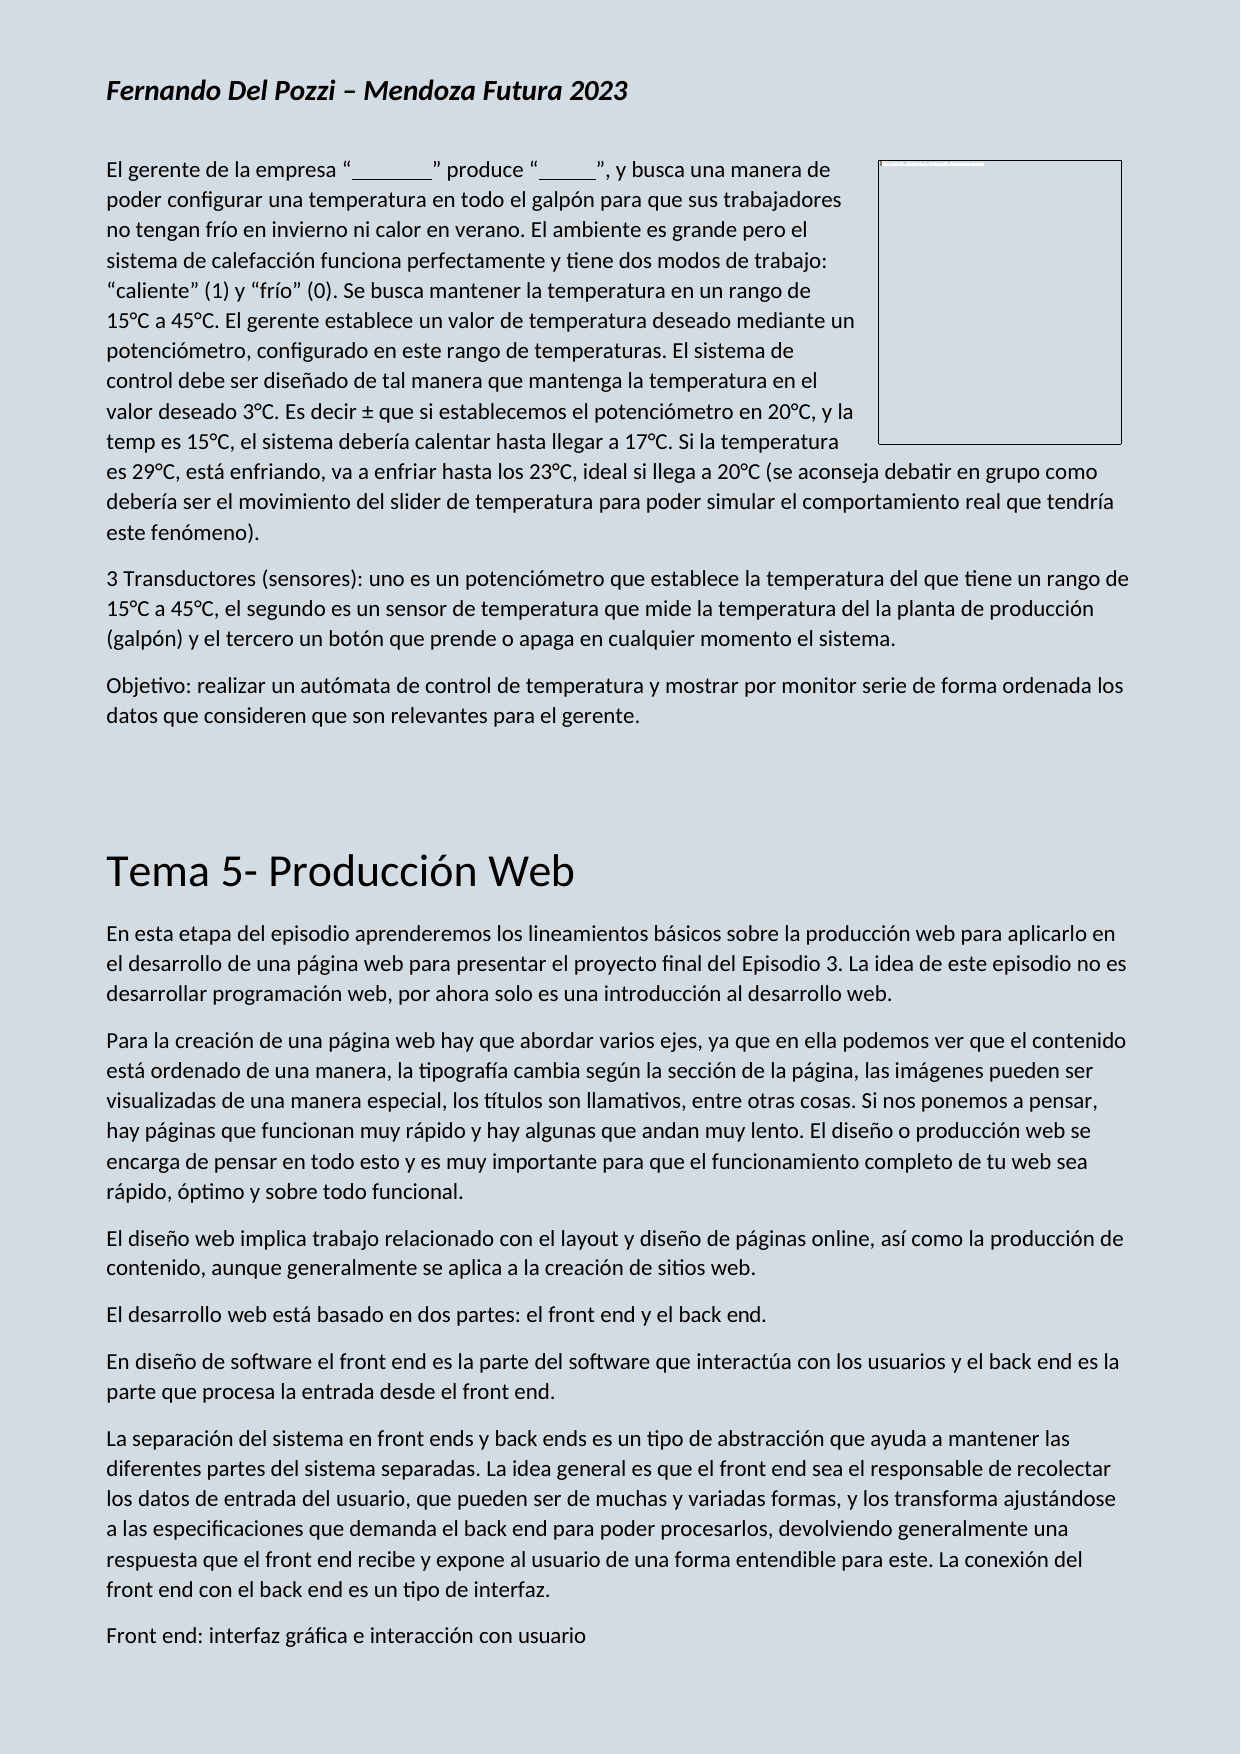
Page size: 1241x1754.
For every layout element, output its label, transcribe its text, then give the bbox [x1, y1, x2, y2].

text En diseño de software el front end es la parte del software que interactúa con los usuarios y el back end es la parte que procesa la entrada desde el front end. [106, 1347, 1144, 1405]
text Para la creación de una página web hay que abordar varios ejes, ya que en ella podemos ver que el contenido está ordenado de una manera, la tipografía cambia según la sección de la página, las imágenes pueden ser visualizadas de una manera especial, los títulos son llamativos, entre otras cosas. Si nos ponemos a pensar, hay páginas que funcionan muy rápido y hay algunas que andan muy lento. El diseño o producción web se encarga de pensar en todo esto y es muy importante para que el funcionamiento completo de tu web sea rápido, óptimo y sobre todo funcional. [106, 1026, 1128, 1205]
text 15°C a 45°C. El gerente establece un valor de temperatura deseado mediante un potenciómetro, configurado en este rango de temperaturas. El sistema de control debe ser diseñado de tal manera que mantenga la temperatura en el valor deseado 3°C. Es decir ± que si establecemos el potenciómetro en 20°C, y la temp es 15°C, el sistema debería calentar hasta llegar a 17°C. Si la temperatura [106, 306, 859, 455]
text 3 Transductores (sensores): uno es un potenciómetro que establece la temperatura del que tiene un rango de 15°C a 45°C, el segundo es un sensor de temperatura que mide la temperatura del la planta de producción (galpón) y el tercero un botón que prende o apaga en cualquier momento el sistema. [106, 564, 1144, 652]
text La separación del sistema en front ends y back ends es un tipo de abstracción que ayuda a mantener las diferentes partes del sistema separadas. La idea general es que el front end sea el responsable de recolectar los datos de entrada del usuario, que pueden ser de muchas y variadas formas, y los transforma ajustándose a las especificaciones que demanda el back end para poder procesarlos, devolviendo generalmente una respuesta que el front end recibe y expone al usuario de una forma entendible para este. La conexión del front end con el back end es un tipo de interfaz. [106, 1424, 1131, 1603]
text El diseño web implica trabajo relacionado con el layout y diseño de páginas online, así como la producción de contenido, aunque generalmente se aplica a la creación de sitios web. [106, 1224, 1144, 1281]
subtitle Tema 5- Producción Web [106, 842, 1144, 898]
text El gerente de la empresa “ ” produce “ ”, y busca una manera de poder configurar una temperatura en todo el galpón para que sus trabajadores no tengan frío en invierno ni calor en verano. El ambiente es grande pero el sistema de calefacción funciona perfectamente y tiene dos modos de trabajo: “caliente” (1) y “frío” (0). Se busca mantener la temperatura en un rango de [106, 155, 842, 304]
text Objetivo: realizar un autómata de control de temperatura y mostrar por monitor serie de forma ordenada los datos que consideren que son relevantes para el gerente. [106, 671, 1144, 729]
picture [880, 161, 984, 166]
text Front end: interfaz gráfica e interacción con usuario [106, 1621, 1144, 1649]
text es 29°C, está enfriando, va a enfriar hasta los 23°C, ideal si llega a 20°C (se aconseja debatir en grupo como debería ser el movimiento del slider de temperatura para poder simular el comportamiento real que tendría este fenómeno). [106, 457, 1144, 546]
text En esta etapa del episodio aprenderemos los lineamientos básicos sobre la producción web para aplicarlo en el desarrollo de una página web para presentar el proyecto final del Episodio 3. La idea de este episodio no es desarrollar programación web, por ahora solo es una introducción al desarrollo web. [106, 919, 1128, 1007]
text El desarrollo web está basado en dos partes: el front end y el back end. [106, 1300, 1144, 1328]
subtitle Fernando Del Pozzi – Mendoza Futura 2023 [106, 72, 1144, 107]
